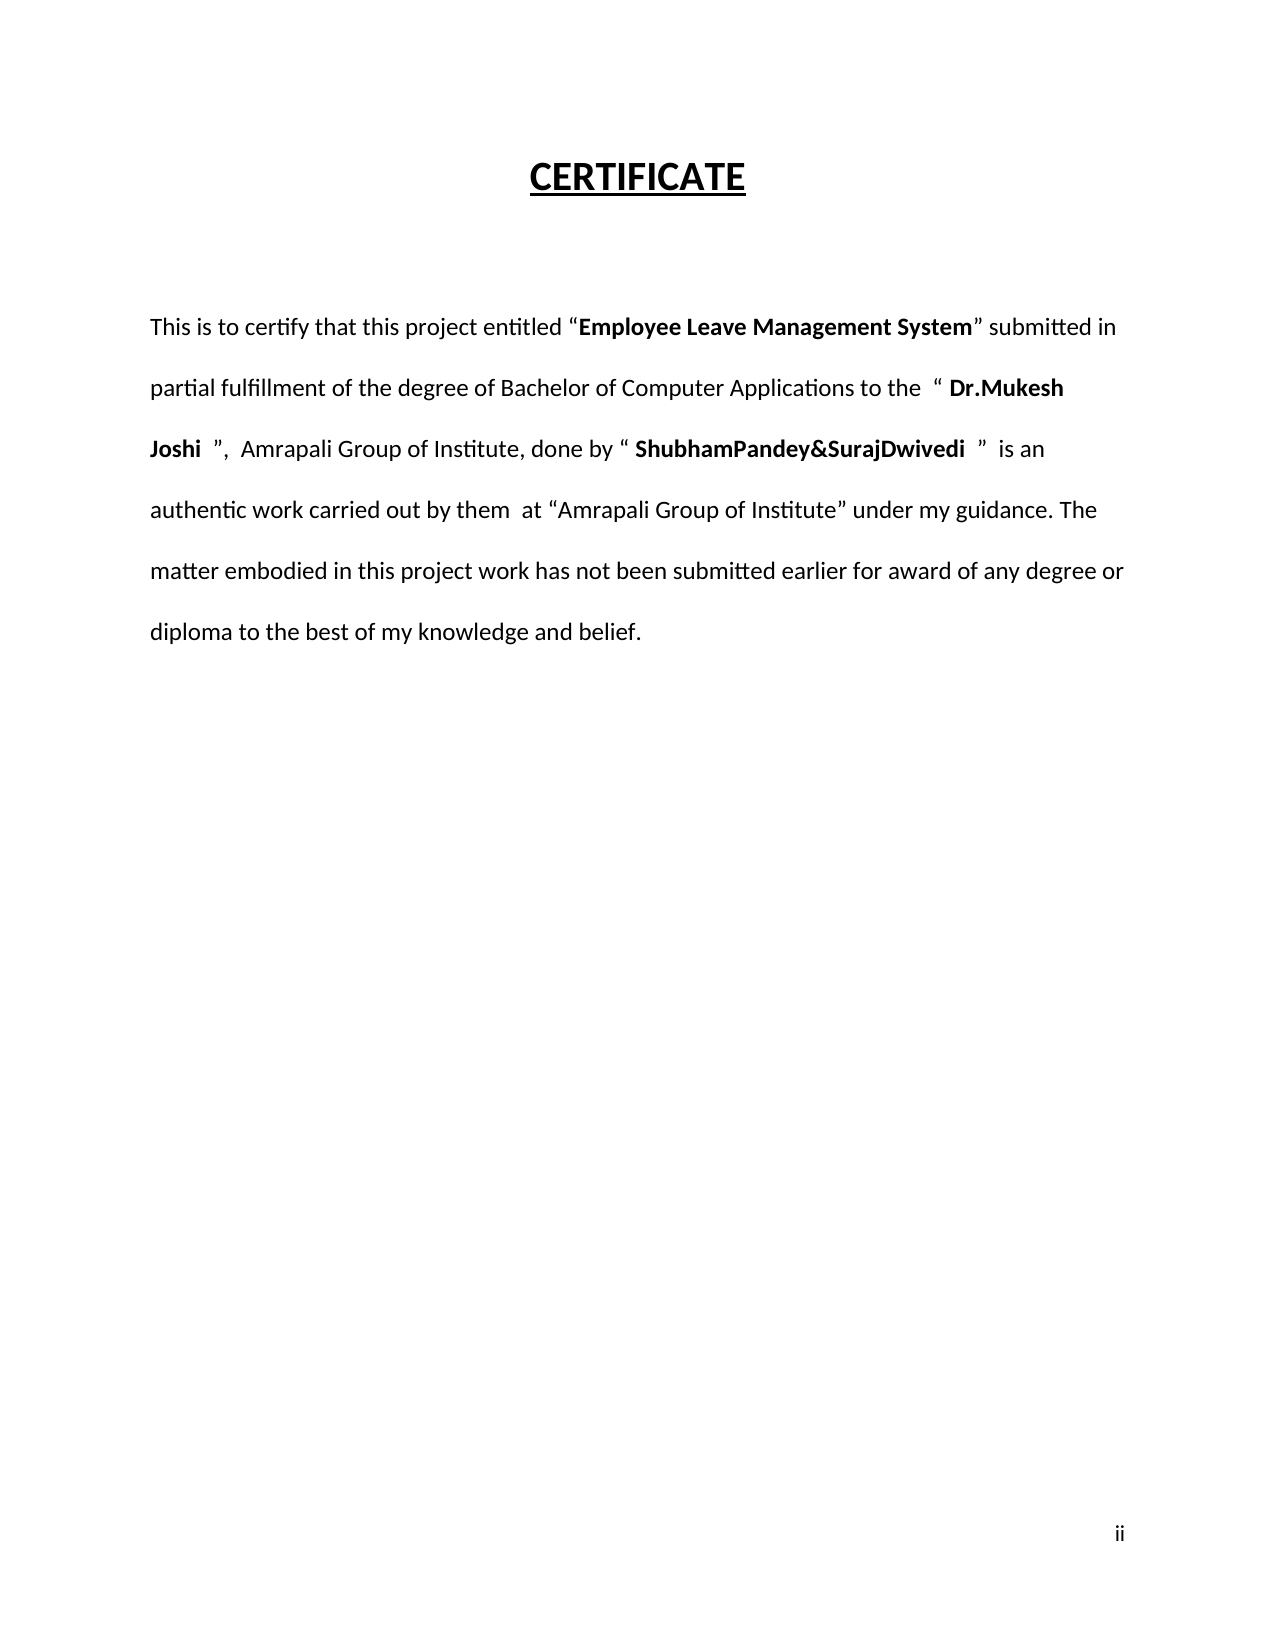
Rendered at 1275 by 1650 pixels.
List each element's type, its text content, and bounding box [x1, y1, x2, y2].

text CERTIFICATE [150, 150, 1125, 201]
text This is to certify that this project entitled “Employee Leave Management System” submitted in partial fulfillment of the degree of Bachelor of Computer Applications to the “ Dr.Mukesh Joshi ”, Amrapali Group of Institute, done by “ ShubhamPandey&SurajDwivedi ” is an authentic work carried out by them at “Amrapali Group of Institute” under my guidance. The matter embodied in this project work has not been submitted earlier for award of any degree or diploma to the best of my knowledge and belief. [150, 311, 1125, 647]
